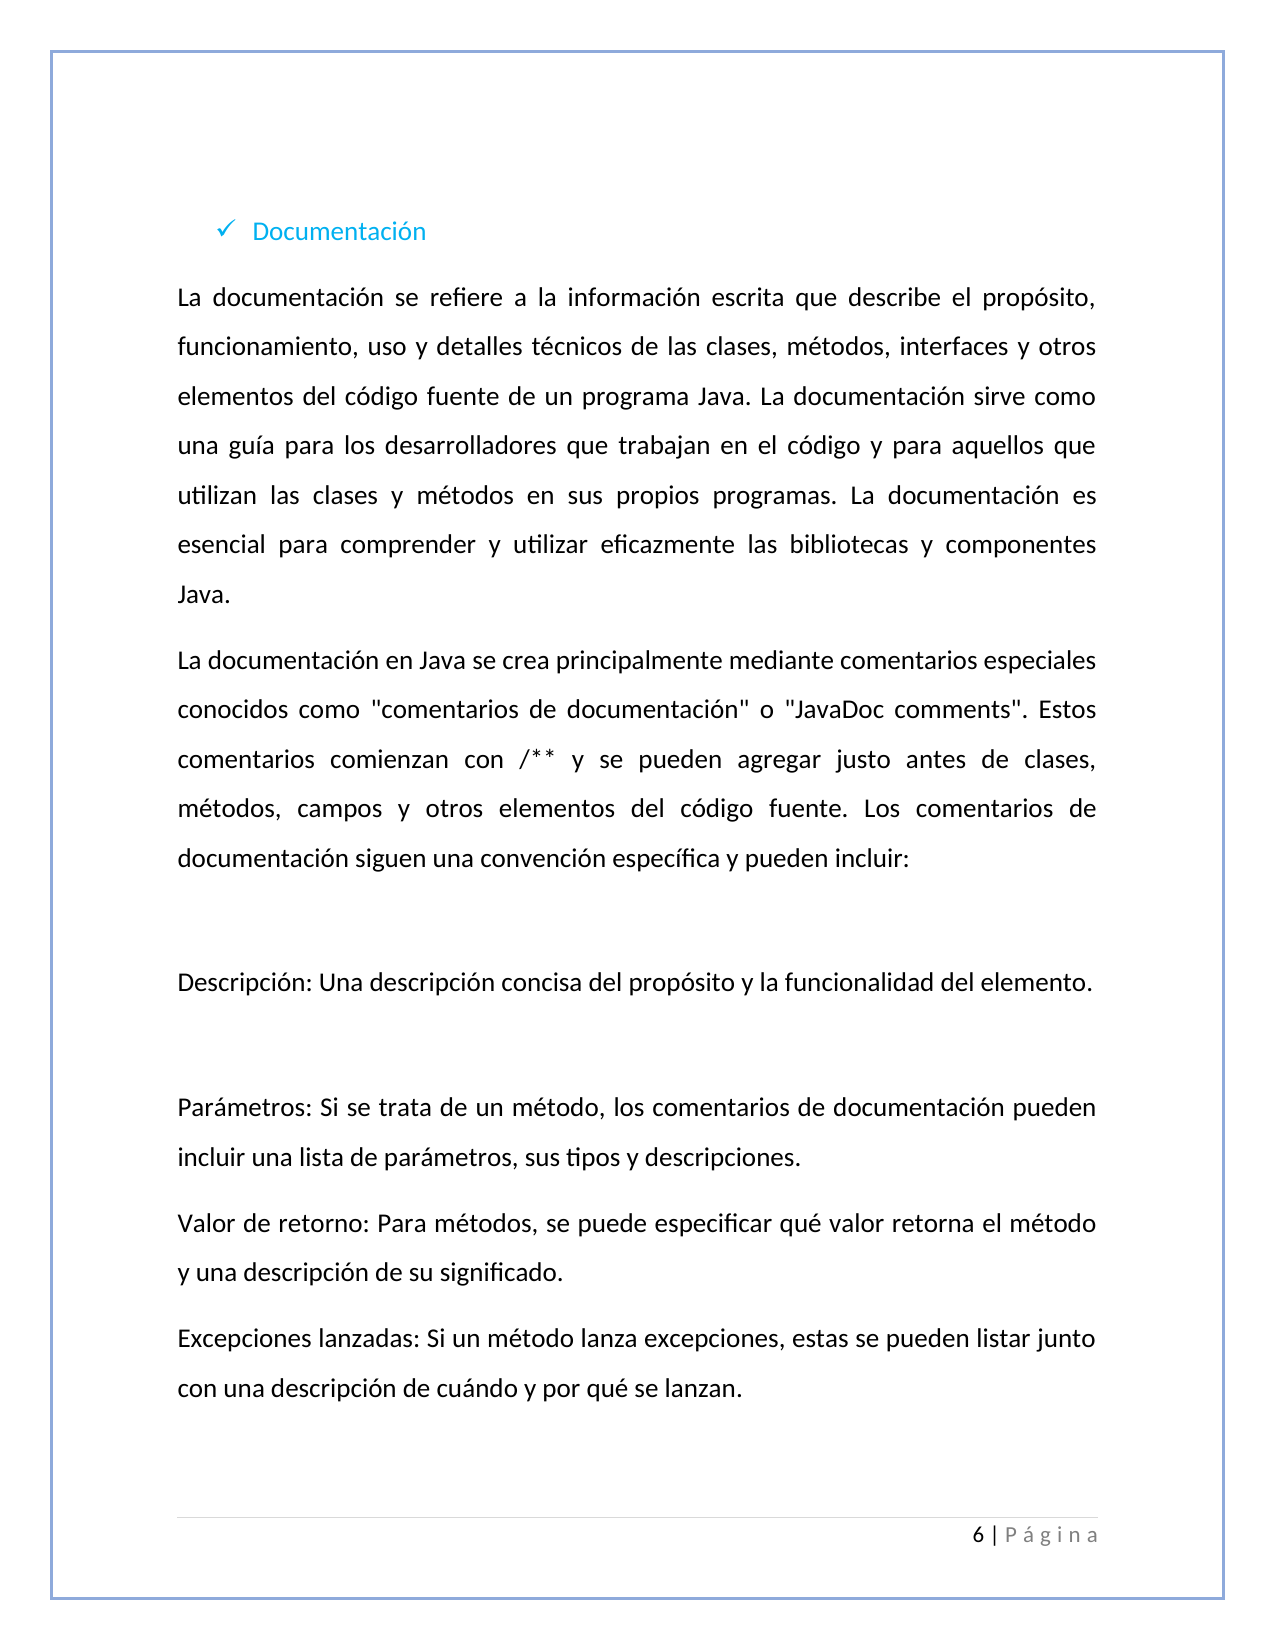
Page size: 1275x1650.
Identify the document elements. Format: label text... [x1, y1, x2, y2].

text La documentación en Java se crea principalmente mediante comentarios especiales conocidos como "comentarios de documentación" o "JavaDoc comments". Estos comentarios comienzan con /** y se pueden agregar justo antes de clases, métodos, campos y otros elementos del código fuente. Los comentarios de documentación siguen una convención específica y pueden incluir: [177, 643, 1098, 874]
text Descripción: Una descripción concisa del propósito y la funcionalidad del elemento. [177, 966, 1098, 999]
text Valor de retorno: Para métodos, se puede especificar qué valor retorna el método y una descripción de su significado. [177, 1206, 1098, 1288]
text La documentación se refiere a la información escrita que describe el propósito, funcionamiento, uso y detalles técnicos de las clases, métodos, interfaces y otros elementos del código fuente de un programa Java. La documentación sirve como una guía para los desarrolladores que trabajan en el código y para aquellos que utilizan las clases y métodos en sus propios programas. La documentación es esencial para comprender y utilizar eficazmente las bibliotecas y componentes Java. [177, 280, 1098, 610]
text Excepciones lanzadas: Si un método lanza excepciones, estas se pueden listar junto con una descripción de cuándo y por qué se lanzan. [177, 1322, 1098, 1404]
list Documentación [215, 214, 1098, 247]
text Parámetros: Si se trata de un método, los comentarios de documentación pueden incluir una lista de parámetros, sus tipos y descripciones. [177, 1090, 1098, 1173]
